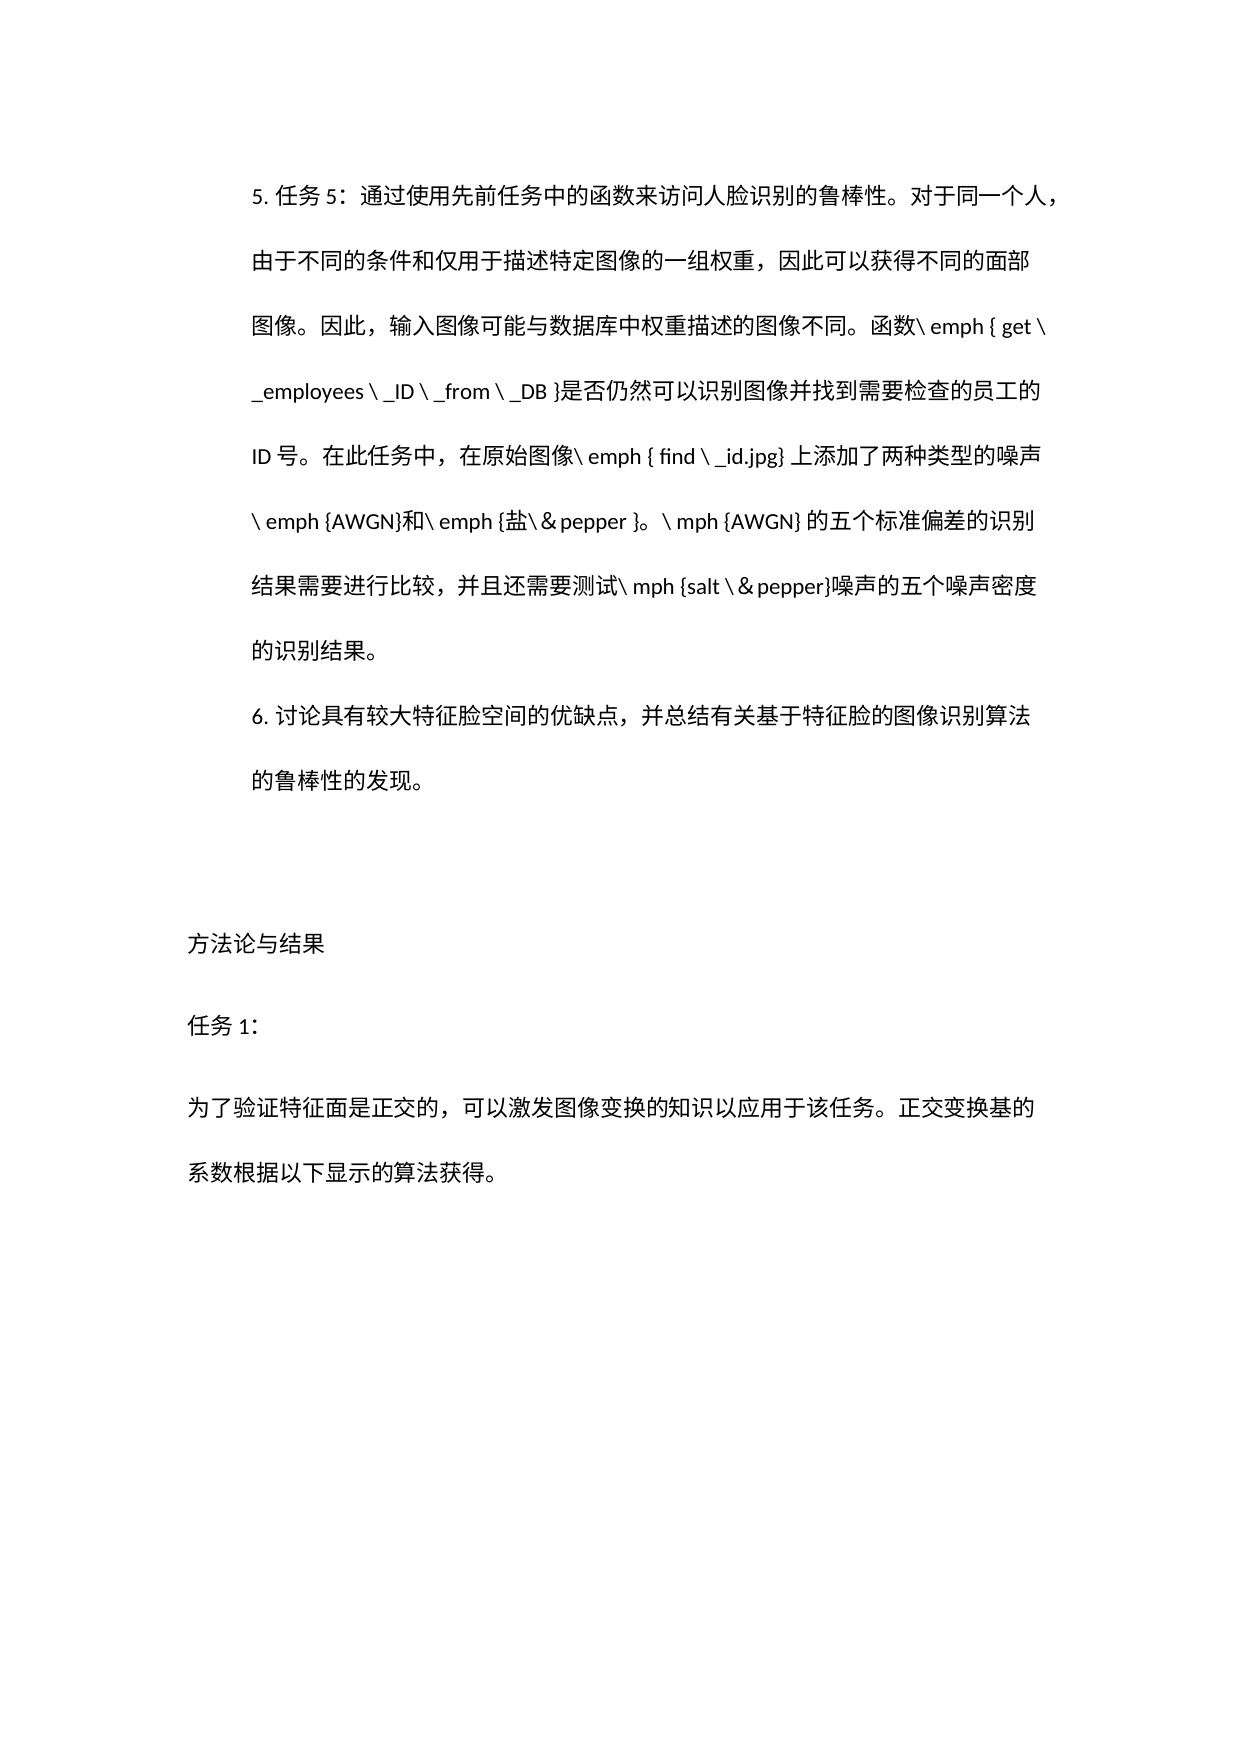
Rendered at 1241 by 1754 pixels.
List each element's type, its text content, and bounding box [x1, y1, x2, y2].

text 任务1： [187, 992, 1053, 1057]
text 方法论与结果 [187, 910, 1053, 975]
list 讨论具有较大特征脸空间的优缺点，并总结有关基于特征脸的图像识别算法的鲁棒性的发现。 [251, 682, 1053, 812]
list 任务5：通过使用先前任务中的函数来访问人脸识别的鲁棒性。对于同一个人，由于不同的条件和仅用于描述特定图像的一组权重，因此可以获得不同的面部图像。因此，输入图像可能与数据库中权重描述的图像不同。函数\ emph { get \ _employees \ _ID \ _from \ _DB }是否仍然可以识别图像并找到需要检查的员工的ID号。在此任务中，在原始图像\ emph { find \ _id.jpg} 上添加了两种类型的噪声\ emph {AWGN}和\ emph {盐\＆pepper }。\ mph {AWGN} 的五个标准偏差的识别结果需要进行比较，并且还需要测试\ mph {salt \＆pepper}噪声的五个噪声密度的识别结果。 [251, 162, 1053, 682]
text 为了验证特征面是正交的，可以激发图像变换的知识以应用于该任务。正交变换基的系数根据以下显示的算法获得。 [187, 1074, 1053, 1204]
